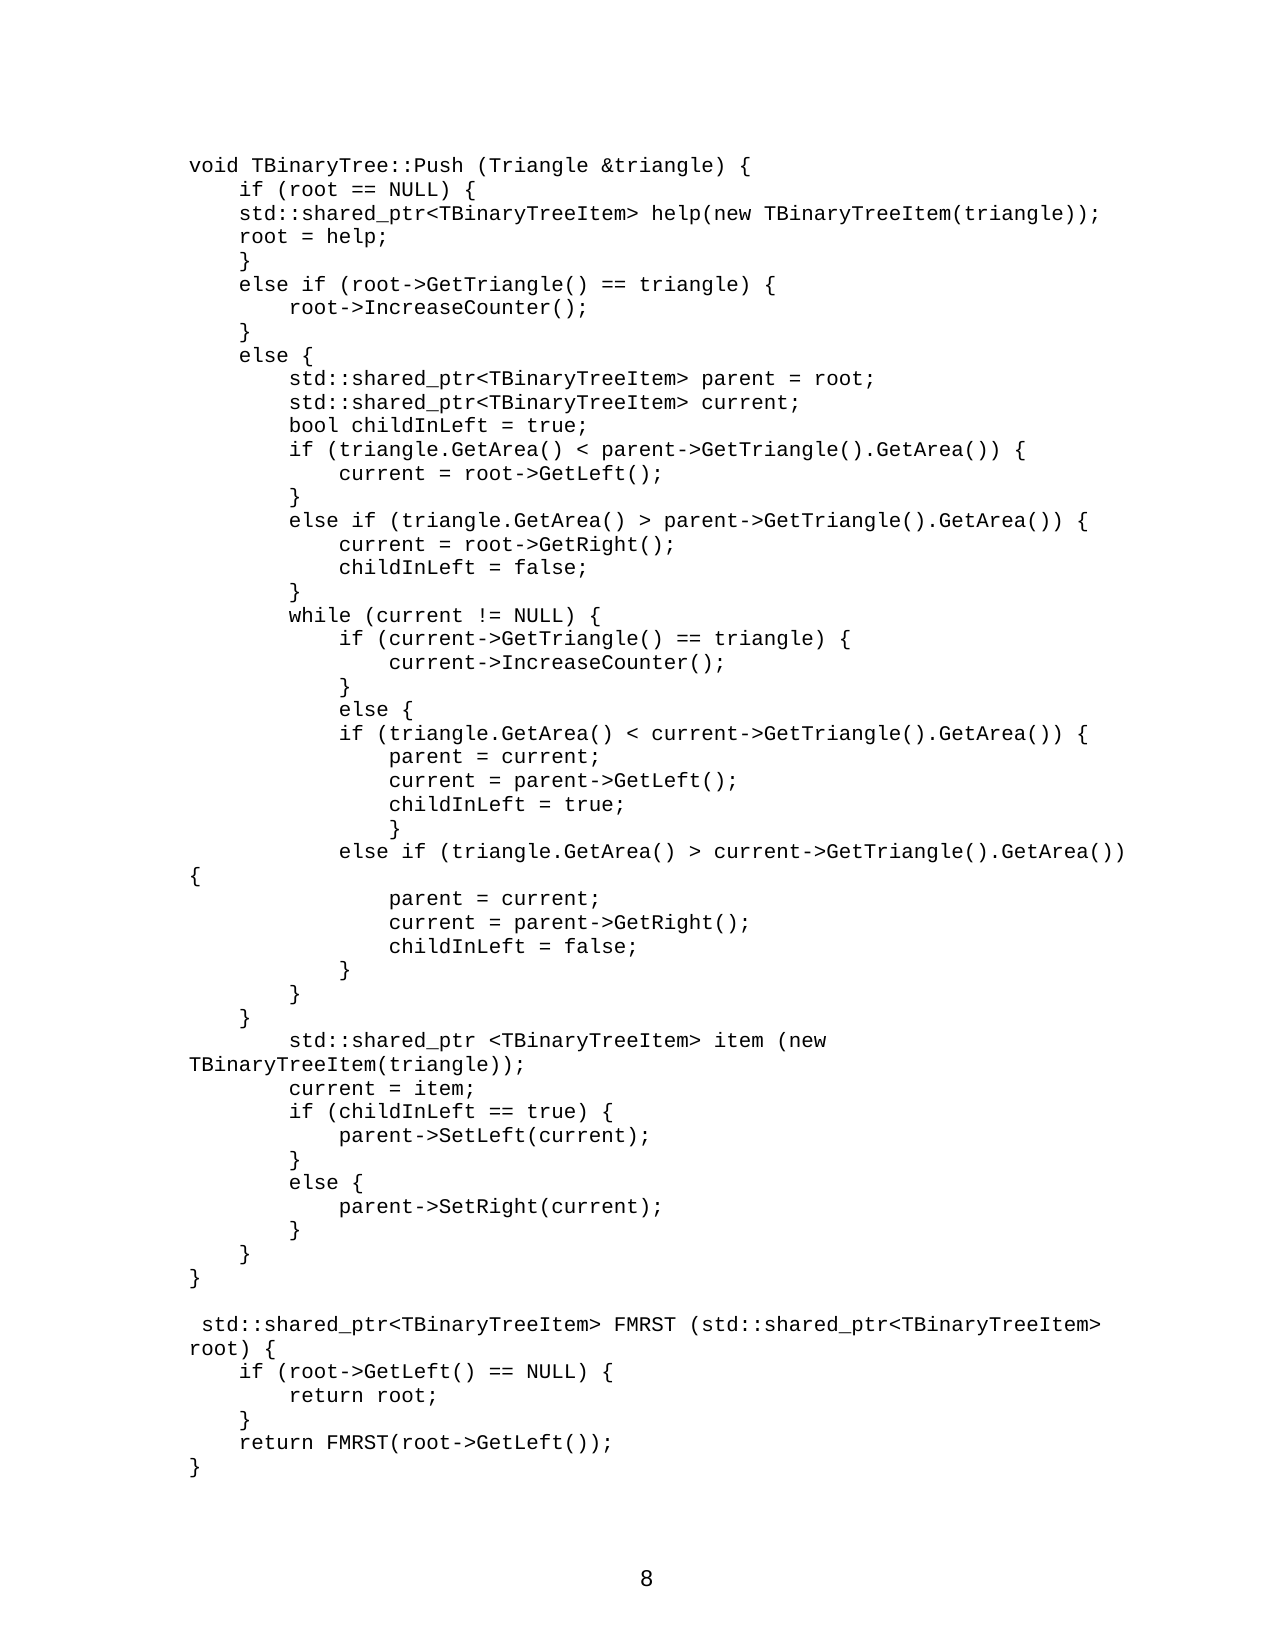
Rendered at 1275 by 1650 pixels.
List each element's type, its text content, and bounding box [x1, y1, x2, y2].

text } [189, 250, 1143, 274]
text std::shared_ptr<TBinaryTreeItem> parent = root; [189, 368, 1143, 392]
text } [189, 817, 1143, 841]
text else { [189, 1172, 1143, 1196]
text } [189, 959, 1143, 983]
text } [189, 1007, 1143, 1030]
text current = parent->GetRight(); [189, 912, 1143, 936]
text } [189, 983, 1143, 1007]
text std::shared_ptr <TBinaryTreeItem> item (new TBinaryTreeItem(triangle)); [189, 1030, 1143, 1078]
text else { [189, 699, 1143, 723]
text childInLeft = false; [189, 557, 1143, 581]
text parent = current; [189, 888, 1143, 912]
text void TBinaryTree::Push (Triangle &triangle) { [189, 155, 1143, 179]
text current = root->GetRight(); [189, 534, 1143, 557]
text if (triangle.GetArea() < current->GetTriangle().GetArea()) { [189, 723, 1143, 747]
text } [189, 676, 1143, 699]
text std::shared_ptr<TBinaryTreeItem> help(new TBinaryTreeItem(triangle)); [189, 203, 1143, 226]
text else if (root->GetTriangle() == triangle) { [189, 274, 1143, 297]
text else { [189, 344, 1143, 368]
text current = item; [189, 1078, 1143, 1101]
text return root; [189, 1385, 1143, 1409]
text current = parent->GetLeft(); [189, 770, 1143, 794]
text parent->SetRight(current); [189, 1196, 1143, 1219]
text } [189, 581, 1143, 605]
text } [189, 1456, 1143, 1479]
text childInLeft = false; [189, 936, 1143, 959]
text } [189, 321, 1143, 344]
text } [189, 486, 1143, 510]
text bool childInLeft = true; [189, 416, 1143, 439]
text if (root->GetLeft() == NULL) { [189, 1361, 1143, 1385]
text } [189, 1219, 1143, 1243]
text if (childInLeft == true) { [189, 1101, 1143, 1125]
text } [189, 1148, 1143, 1172]
text std::shared_ptr<TBinaryTreeItem> current; [189, 392, 1143, 416]
text current->IncreaseCounter(); [189, 652, 1143, 676]
text } [189, 1243, 1143, 1267]
text childInLeft = true; [189, 794, 1143, 817]
text else if (triangle.GetArea() > current->GetTriangle().GetArea()) { [189, 841, 1143, 888]
text } [189, 1409, 1143, 1432]
text parent->SetLeft(current); [189, 1125, 1143, 1148]
text if (current->GetTriangle() == triangle) { [189, 628, 1143, 652]
text else if (triangle.GetArea() > parent->GetTriangle().GetArea()) { [189, 510, 1143, 534]
text root = help; [189, 226, 1143, 250]
text root->IncreaseCounter(); [189, 297, 1143, 321]
text } [189, 1267, 1143, 1290]
text std::shared_ptr<TBinaryTreeItem> FMRST (std::shared_ptr<TBinaryTreeItem> root) { [189, 1314, 1143, 1361]
text return FMRST(root->GetLeft()); [189, 1432, 1143, 1456]
text while (current != NULL) { [189, 605, 1143, 628]
text if (triangle.GetArea() < parent->GetTriangle().GetArea()) { [189, 439, 1143, 463]
text parent = current; [189, 747, 1143, 770]
text if (root == NULL) { [189, 179, 1143, 203]
text current = root->GetLeft(); [189, 463, 1143, 486]
